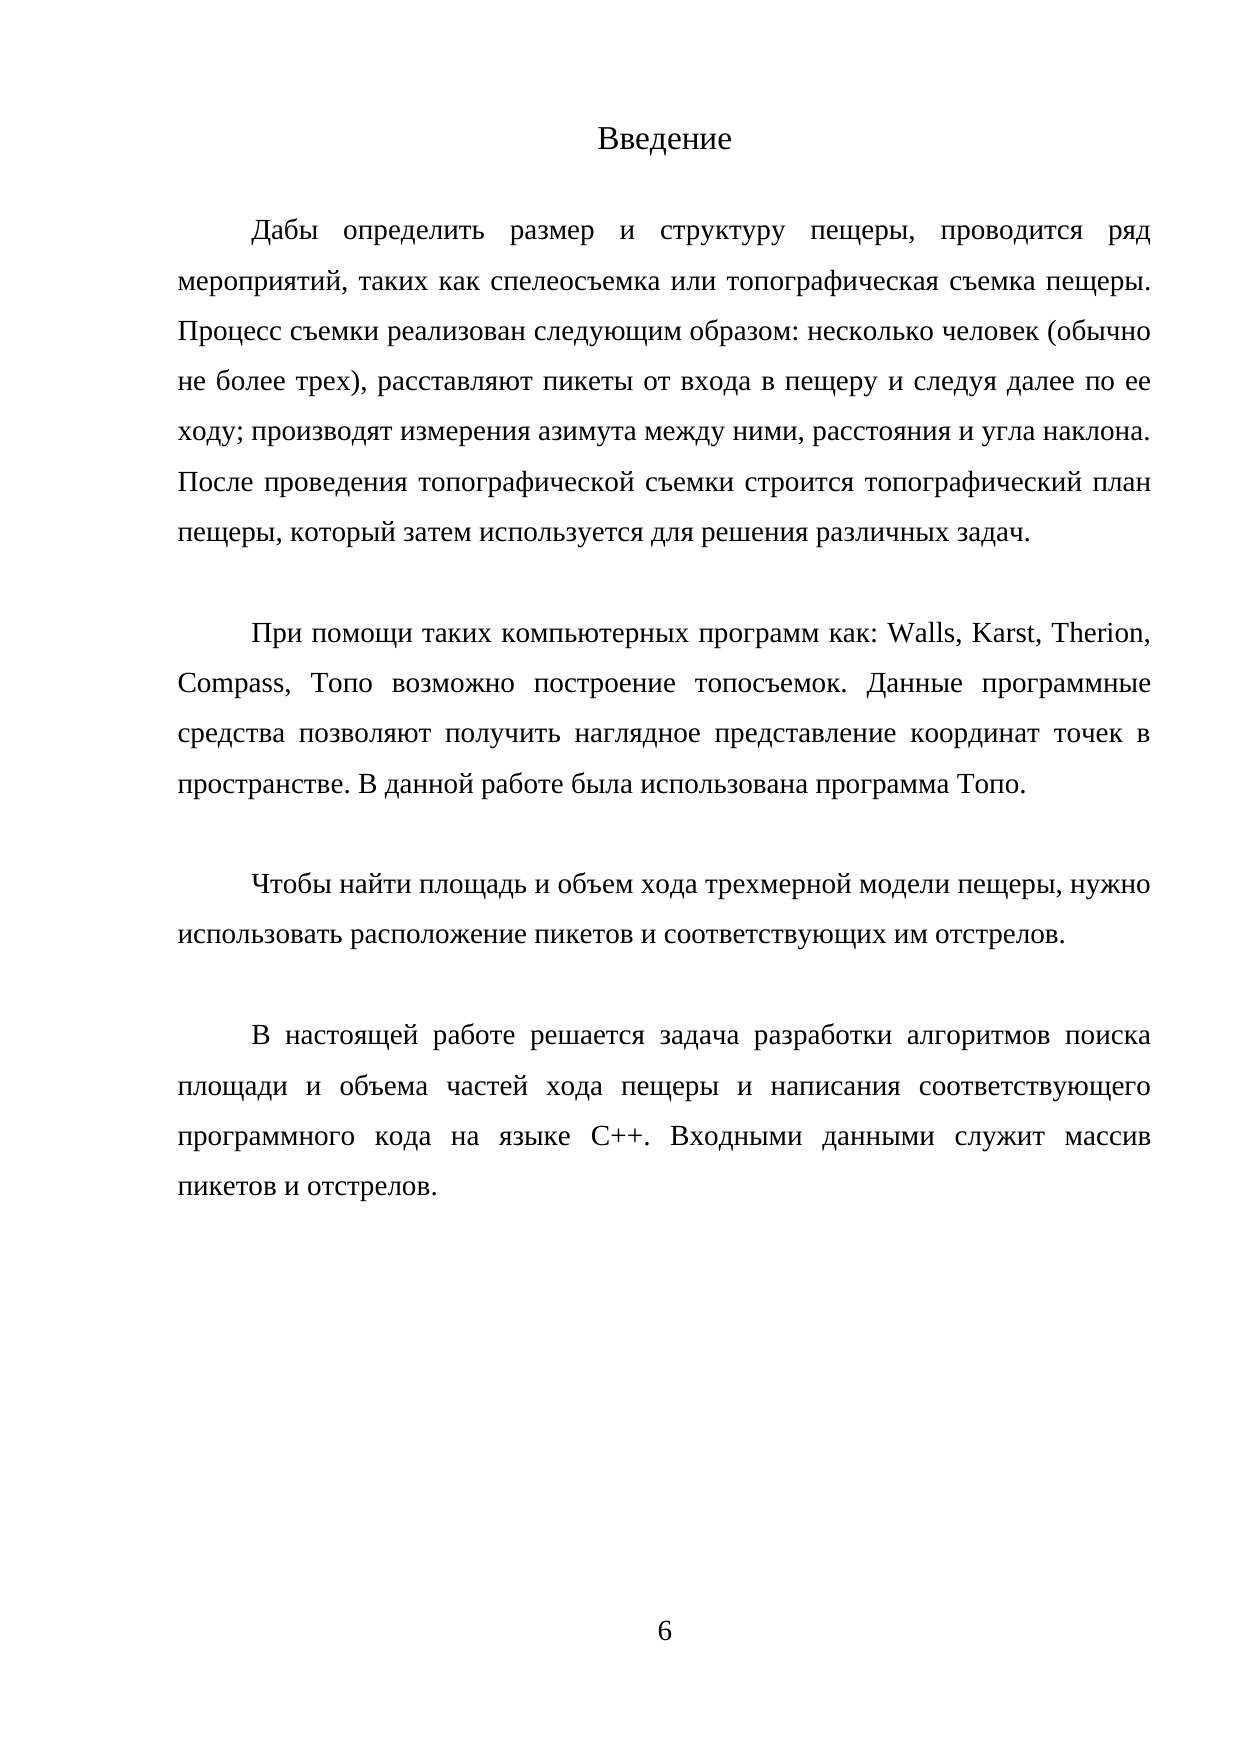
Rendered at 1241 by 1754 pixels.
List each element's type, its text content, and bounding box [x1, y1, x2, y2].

text При помощи таких компьютерных программ как: Walls, Karst, Therion, Compass, Топо возможно построение топосъемок. Данные программные средства позволяют получить наглядное представление координат точек в пространстве. В данной работе была использована программа Топо. [177, 615, 1152, 799]
text Чтобы найти площадь и объем хода трехмерной модели пещеры, нужно использовать расположение пикетов и соответствующих им отстрелов. [177, 866, 1152, 950]
text Дабы определить размер и структуру пещеры, проводится ряд мероприятий, таких как спелеосъемка или топографическая съемка пещеры. Процесс съемки реализован следующим образом: несколько человек (обычно не более трех), расставляют пикеты от входа в пещеру и следуя далее по ее ходу; производят измерения азимута между ними, расстояния и угла наклона. После проведения топографической съемки строится топографический план пещеры, который затем используется для решения различных задач. [177, 212, 1152, 548]
text В настоящей работе решается задача разработки алгоритмов поиска площади и объема частей хода пещеры и написания соответствующего программного кода на языке C++. Входными данными служит массив пикетов и отстрелов. [177, 1017, 1152, 1202]
subtitle Введение [177, 118, 1152, 156]
